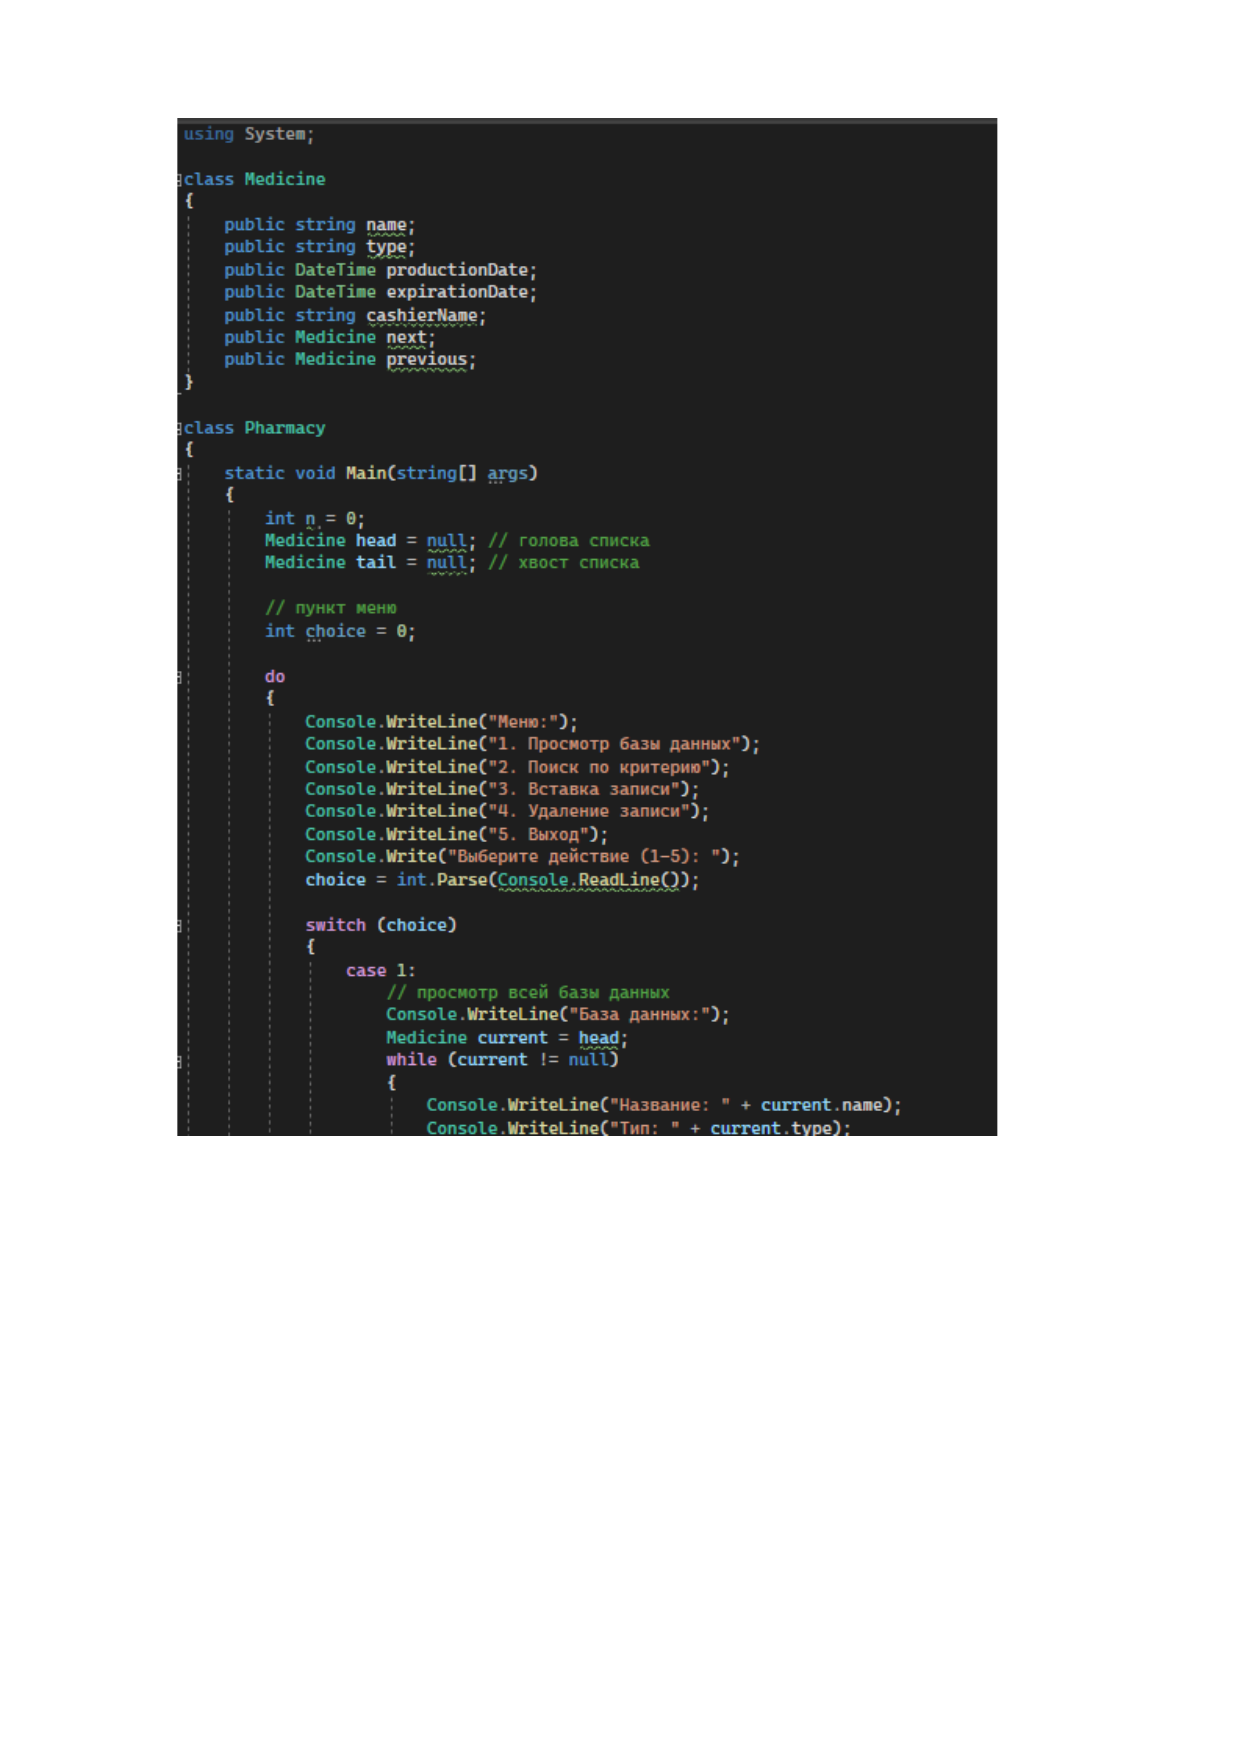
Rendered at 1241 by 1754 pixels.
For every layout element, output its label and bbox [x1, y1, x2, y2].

picture [177, 118, 998, 1136]
